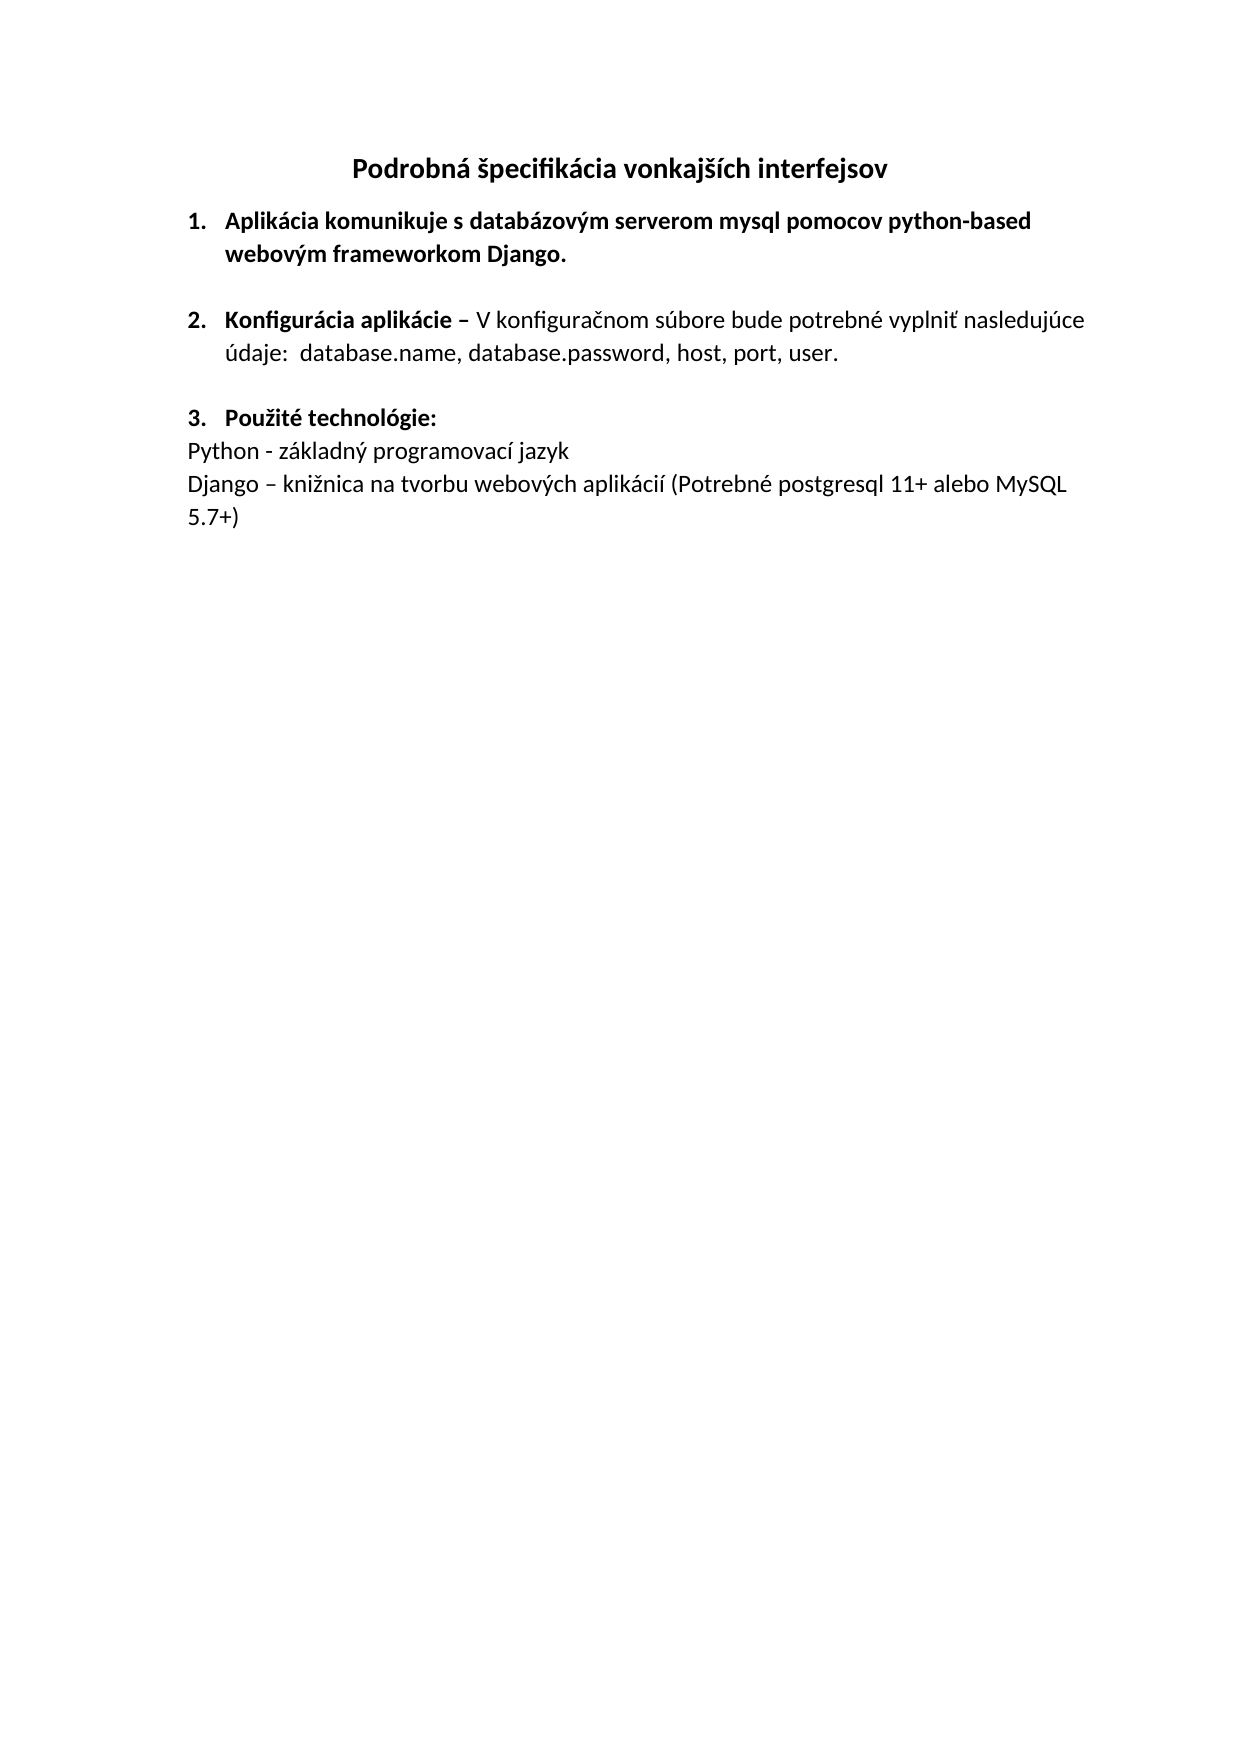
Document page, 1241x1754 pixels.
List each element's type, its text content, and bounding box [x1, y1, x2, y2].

list Konfigurácia aplikácie – V konfiguračnom súbore bude potrebné vyplniť nasledujúce údaje: database.name, database.password, host, port, user. [187, 304, 1090, 367]
list Django – knižnica na tvorbu webových aplikácií (Potrebné postgresql 11+ alebo MySQL 5.7+) [187, 468, 1090, 532]
list Aplikácia komunikuje s databázovým serverom mysql pomocov python-based webovým frameworkom Django. [187, 205, 1090, 268]
text Podrobná špecifikácia vonkajších interfejsov [150, 150, 1090, 186]
list Použité technológie: [187, 403, 1090, 433]
list Python - základný programovací jazyk [187, 436, 1090, 466]
